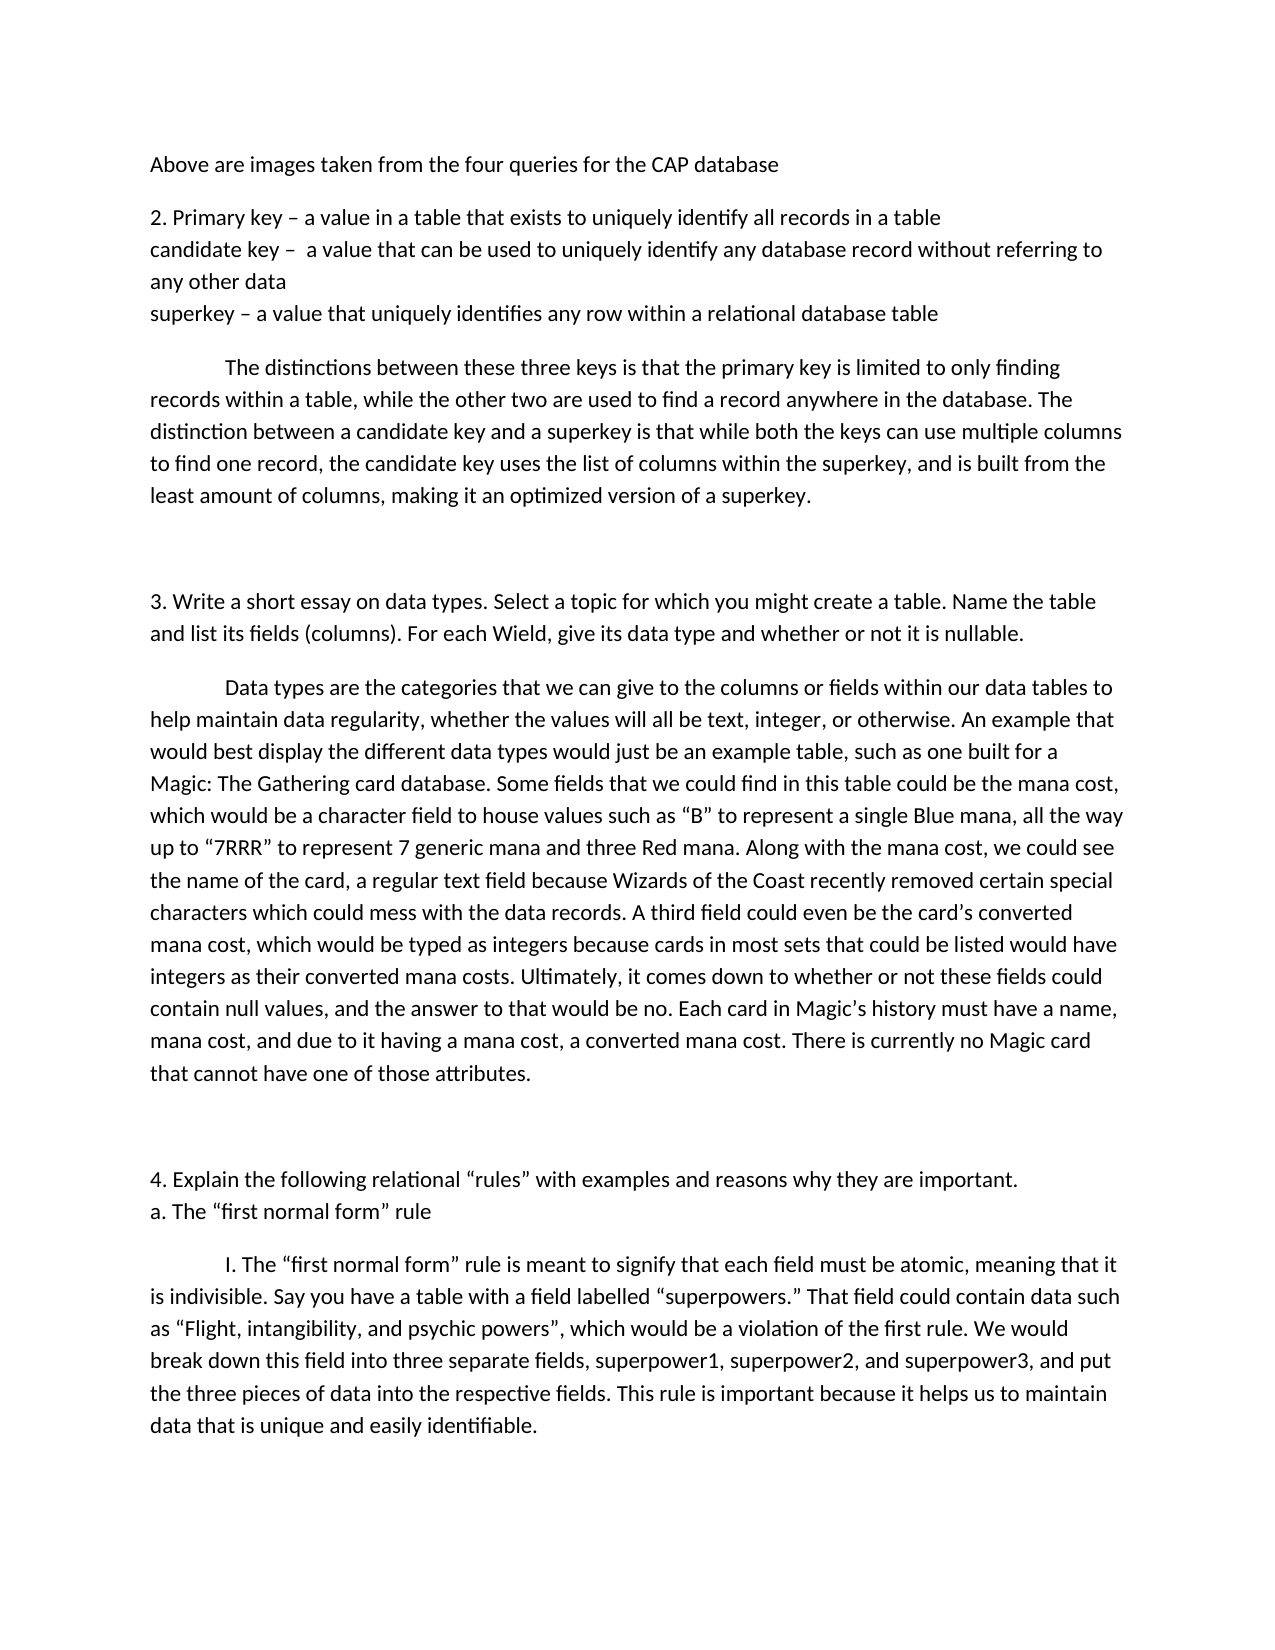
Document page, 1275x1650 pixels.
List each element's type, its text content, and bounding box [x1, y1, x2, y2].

text 4. Explain the following relational “rules” with examples and reasons why they are important. a. The “first normal form” rule [150, 1165, 1125, 1225]
text I. The “first normal form” rule is meant to signify that each field must be atomic, meaning that it is indivisible. Say you have a table with a field labelled “superpowers.” That field could contain data such as “Flight, intangibility, and psychic powers”, which would be a violation of the first rule. We would break down this field into three separate fields, superpower1, superpower2, and superpower3, and put the three pieces of data into the respective fields. This rule is important because it helps us to maintain data that is unique and easily identifiable. [150, 1250, 1125, 1439]
text 2. Primary key – a value in a table that exists to uniquely identify all records in a table candidate key – a value that can be used to uniquely identify any database record without referring to any other data superkey – a value that uniquely identifies any row within a relational database table [150, 203, 1125, 328]
text 3. Write a short essay on data types. Select a topic for which you might create a table. Name the table and list its fields (columns). For each Wield, give its data type and whether or not it is nullable. [150, 587, 1125, 648]
text The distinctions between these three keys is that the primary key is limited to only finding records within a table, while the other two are used to find a record anywhere in the database. The distinction between a candidate key and a superkey is that while both the keys can use multiple columns to find one record, the candidate key uses the list of columns within the superkey, and is built from the least amount of columns, making it an optimized version of a superkey. [150, 353, 1125, 509]
text Data types are the categories that we can give to the columns or fields within our data tables to help maintain data regularity, whether the values will all be text, integer, or otherwise. An example that would best display the different data types would just be an example table, such as one built for a Magic: The Gathering card database. Some fields that we could find in this table could be the mana cost, which would be a character field to house values such as “B” to represent a single Blue mana, all the way up to “7RRR” to represent 7 generic mana and three Red mana. Along with the mana cost, we could see the name of the card, a regular text field because Wizards of the Coast recently removed certain special characters which could mess with the data records. A third field could even be the card’s converted mana cost, which would be typed as integers because cards in most sets that could be listed would have integers as their converted mana costs. Ultimately, it comes down to whether or not these fields could contain null values, and the answer to that would be no. Each card in Magic’s history must have a name, mana cost, and due to it having a mana cost, a converted mana cost. There is currently no Magic card that cannot have one of those attributes. [150, 673, 1125, 1087]
text Above are images taken from the four queries for the CAP database [150, 150, 1125, 178]
